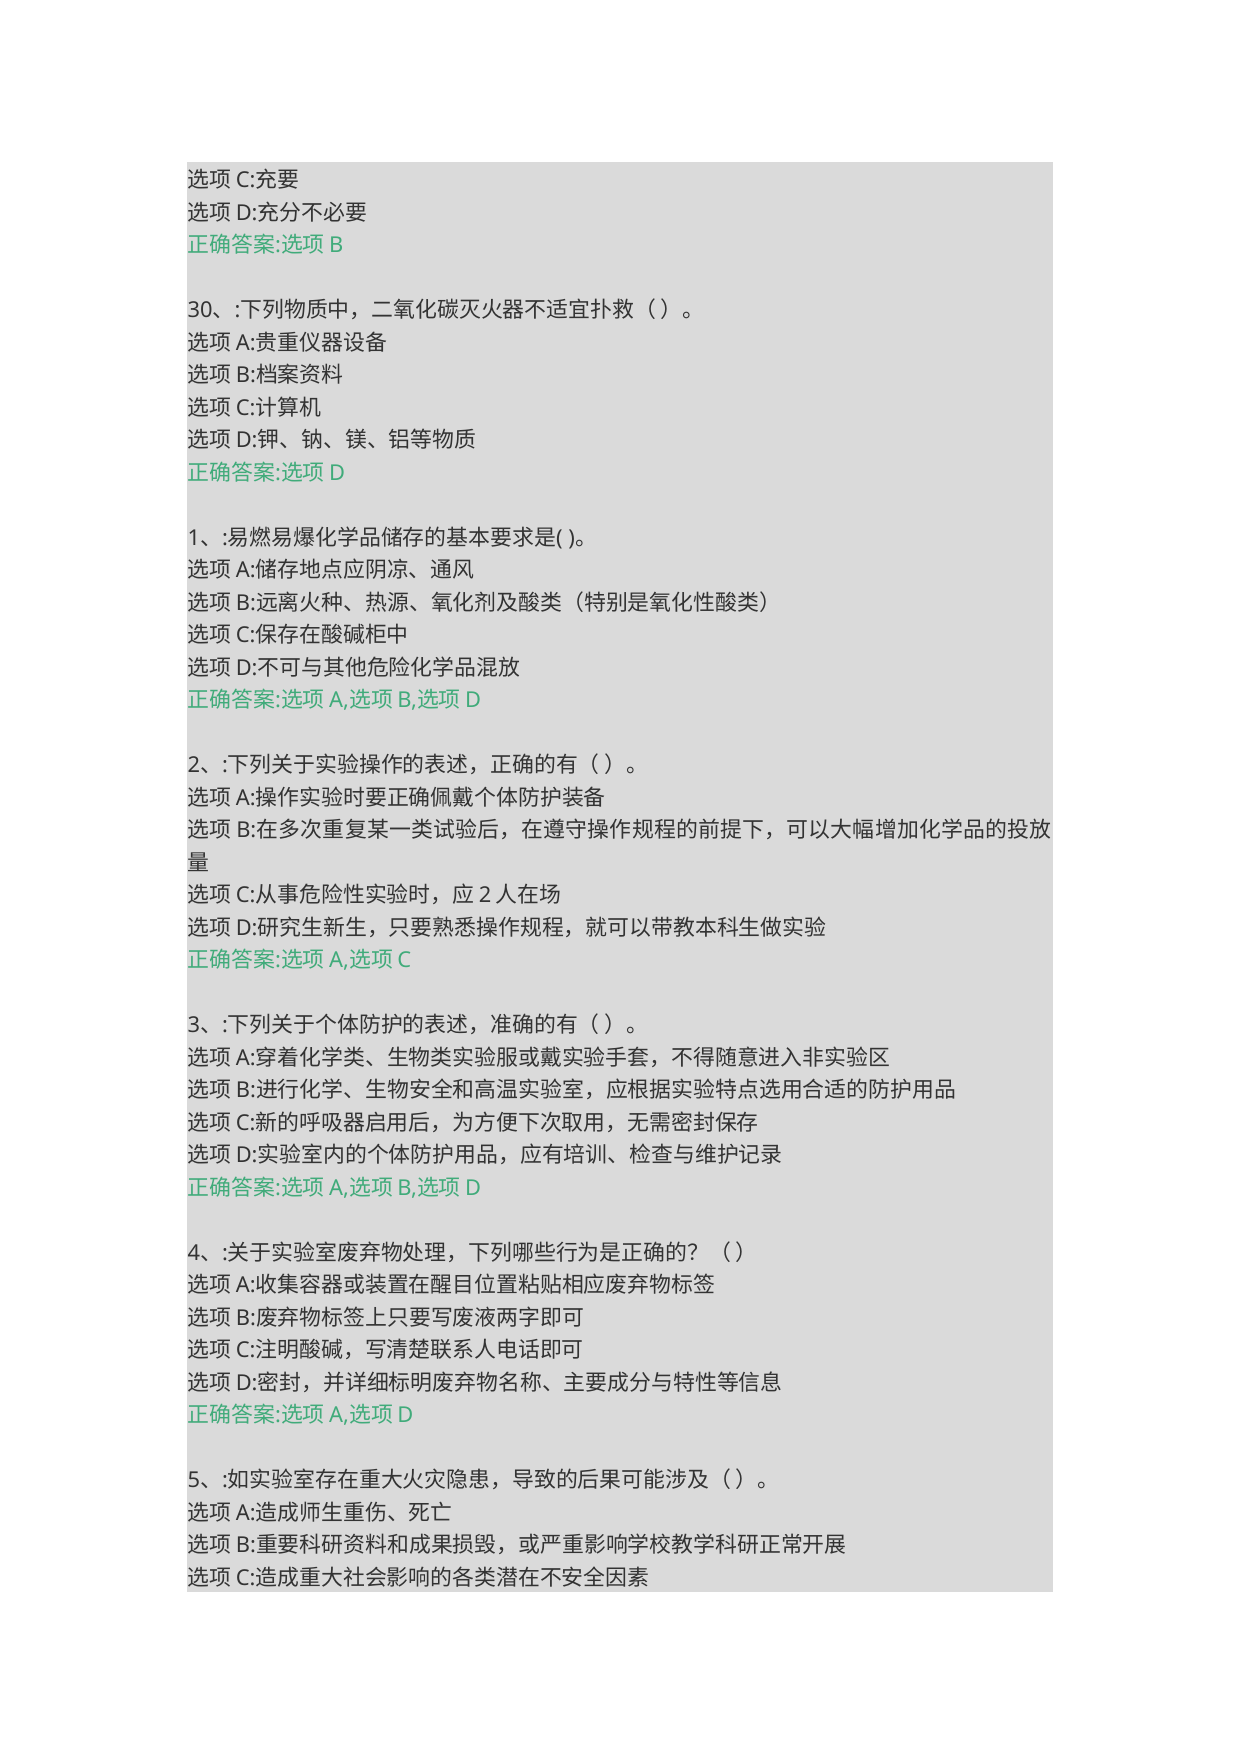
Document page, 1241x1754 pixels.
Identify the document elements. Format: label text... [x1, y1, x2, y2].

text 选项B:废弃物标签上只要写废液两字即可 [187, 1299, 1053, 1332]
text 选项B:远离火种、热源、氧化剂及酸类（特别是氧化性酸类） [187, 584, 1053, 617]
text 选项C:注明酸碱，写清楚联系人电话即可 [187, 1332, 1053, 1364]
text 选项D:研究生新生，只要熟悉操作规程，就可以带教本科生做实验 [187, 909, 1053, 942]
text 选项D:钾、钠、镁、铝等物质 [187, 422, 1053, 454]
text 5、:如实验室存在重大火灾隐患，导致的后果可能涉及（ ）。 [187, 1462, 1053, 1494]
text 选项B:进行化学、生物安全和高温实验室，应根据实验特点选用合适的防护用品 [187, 1072, 1053, 1104]
text 30、:下列物质中，二氧化碳灭火器不适宜扑救（ ）。 [187, 292, 1053, 324]
text 选项C:造成重大社会影响的各类潜在不安全因素 [187, 1559, 1053, 1592]
text 3、:下列关于个体防护的表述，准确的有（ ）。 [187, 1007, 1053, 1039]
text 正确答案:选项A,选项C [187, 942, 1053, 974]
text 正确答案:选项D [187, 454, 1053, 487]
text 选项D:密封，并详细标明废弃物名称、主要成分与特性等信息 [187, 1364, 1053, 1397]
text 2、:下列关于实验操作的表述，正确的有（ ）。 [187, 747, 1053, 779]
text 选项A:收集容器或装置在醒目位置粘贴相应废弃物标签 [187, 1267, 1053, 1299]
text 选项A:操作实验时要正确佩戴个体防护装备 [187, 779, 1053, 812]
text 1、:易燃易爆化学品储存的基本要求是( )。 [187, 519, 1053, 552]
text 正确答案:选项A,选项B,选项D [187, 1169, 1053, 1202]
text 选项B:在多次重复某一类试验后，在遵守操作规程的前提下，可以大幅增加化学品的投放量 [187, 812, 1053, 877]
text 选项B:重要科研资料和成果损毁，或严重影响学校教学科研正常开展 [187, 1527, 1053, 1559]
text 选项B:档案资料 [187, 357, 1053, 389]
text 选项C:新的呼吸器启用后，为方便下次取用，无需密封保存 [187, 1104, 1053, 1137]
text 选项D:不可与其他危险化学品混放 [187, 649, 1053, 682]
text 选项C:计算机 [187, 389, 1053, 422]
text 选项A:穿着化学类、生物类实验服或戴实验手套，不得随意进入非实验区 [187, 1039, 1053, 1072]
text 选项A:储存地点应阴凉、通风 [187, 552, 1053, 584]
text 正确答案:选项B [187, 227, 1053, 259]
text 选项C:充要 [187, 162, 1053, 194]
text 选项D:实验室内的个体防护用品，应有培训、检查与维护记录 [187, 1137, 1053, 1169]
text 选项C:保存在酸碱柜中 [187, 617, 1053, 649]
text 正确答案:选项A,选项B,选项D [187, 682, 1053, 714]
text 选项D:充分不必要 [187, 194, 1053, 227]
text 正确答案:选项A,选项D [187, 1397, 1053, 1429]
text 4、:关于实验室废弃物处理，下列哪些行为是正确的？（ ） [187, 1234, 1053, 1267]
text 选项A:贵重仪器设备 [187, 324, 1053, 357]
text 选项A:造成师生重伤、死亡 [187, 1494, 1053, 1527]
text 选项C:从事危险性实验时，应2人在场 [187, 877, 1053, 909]
